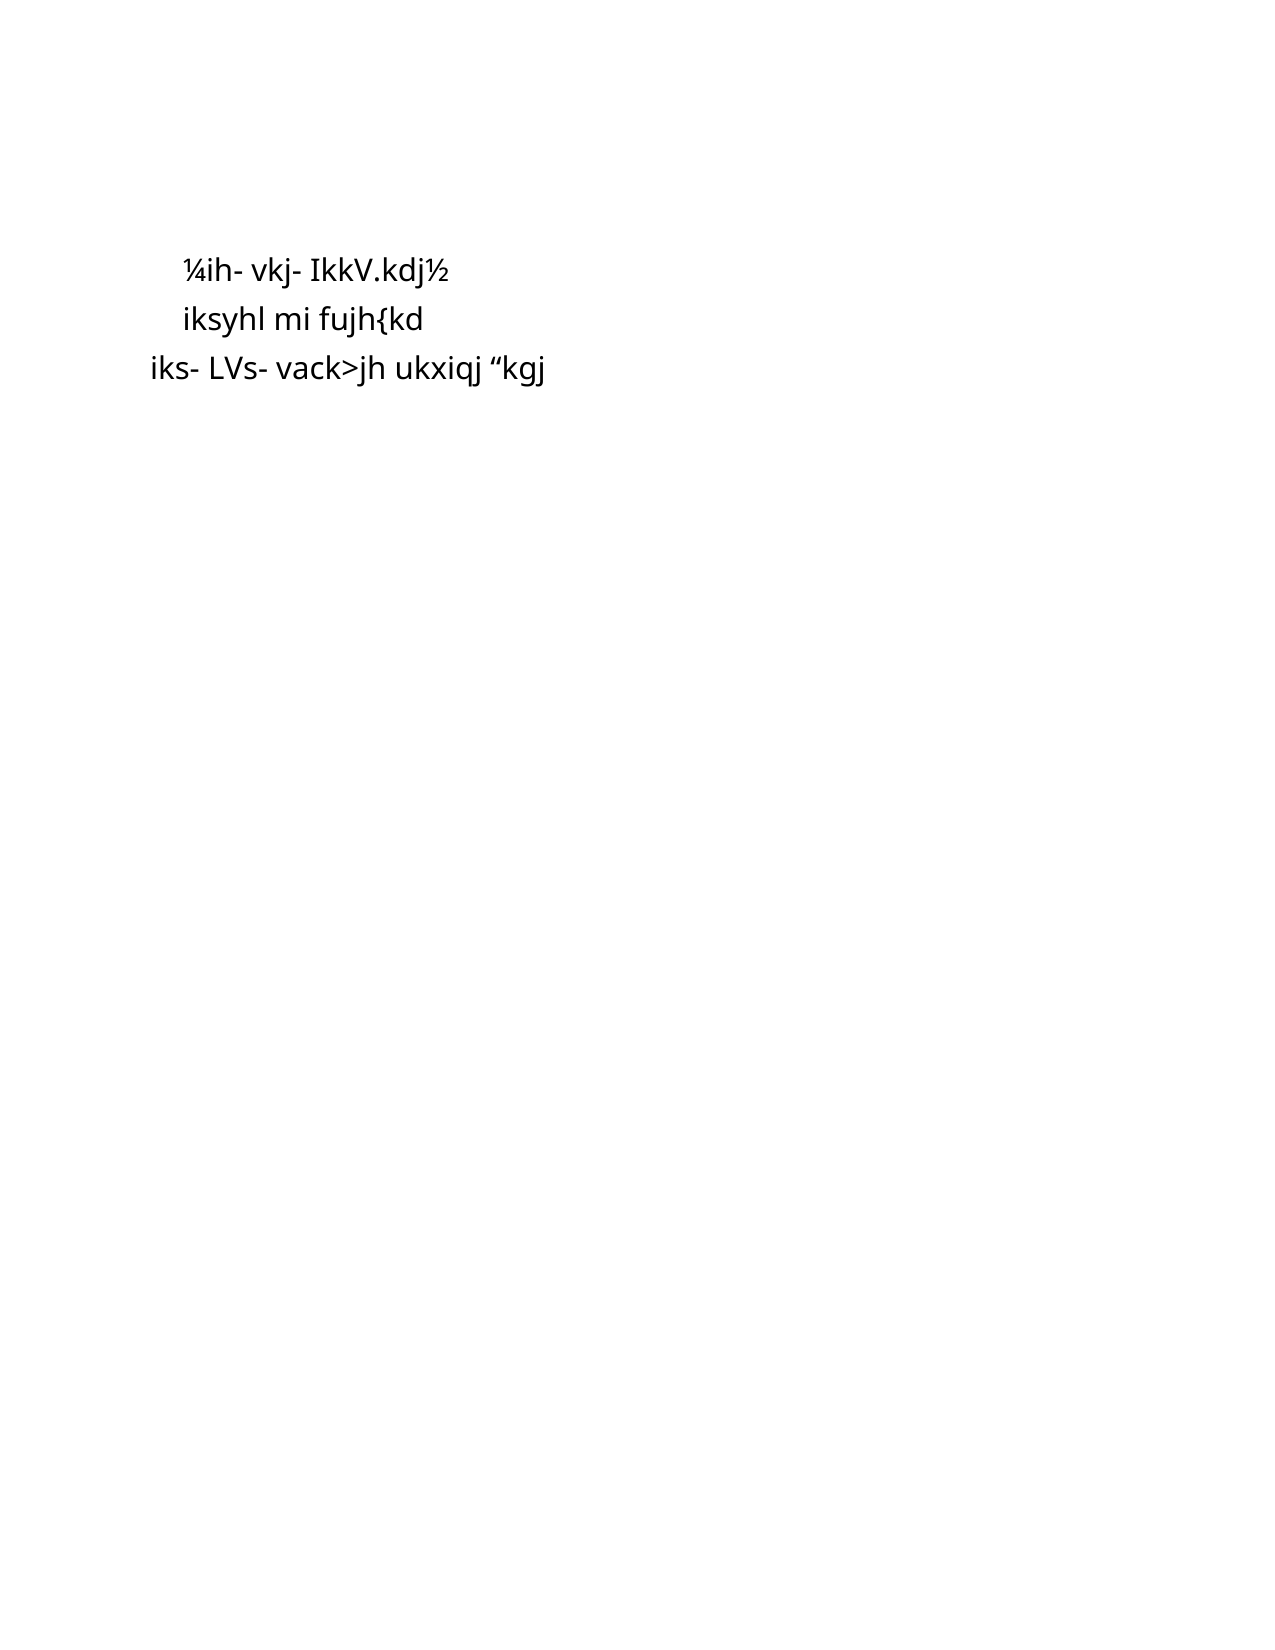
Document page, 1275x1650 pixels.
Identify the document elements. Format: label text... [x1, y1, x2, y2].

text ¼ih- vkj- IkkV.kdj½ [150, 248, 1125, 291]
text iksyhl mi fujh{kd [150, 297, 1125, 339]
text iks- LVs- vack>jh ukxiqj “kgj [150, 346, 1125, 388]
